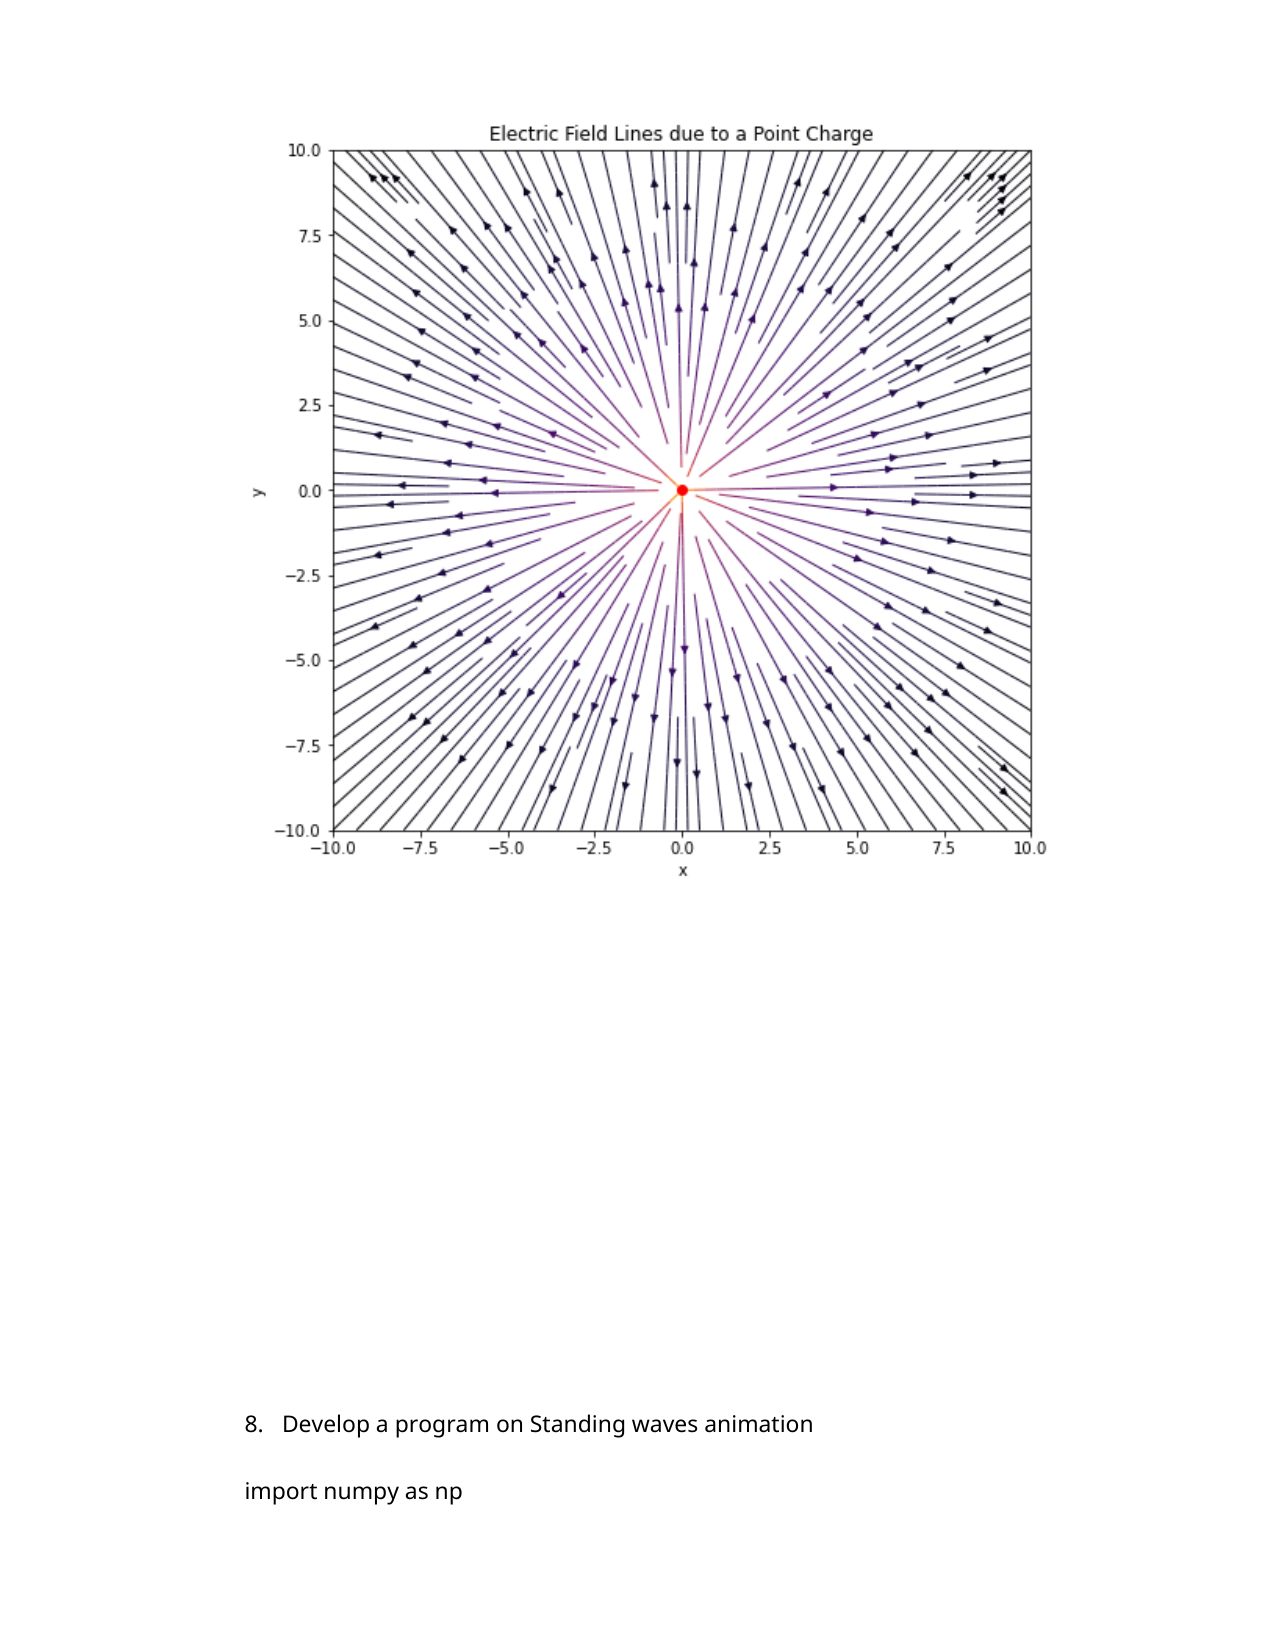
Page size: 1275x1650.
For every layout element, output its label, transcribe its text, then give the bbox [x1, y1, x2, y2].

list Develop a program on Standing waves animation [244, 1408, 1157, 1439]
text import numpy as np [244, 1475, 1157, 1506]
picture [244, 120, 1098, 884]
